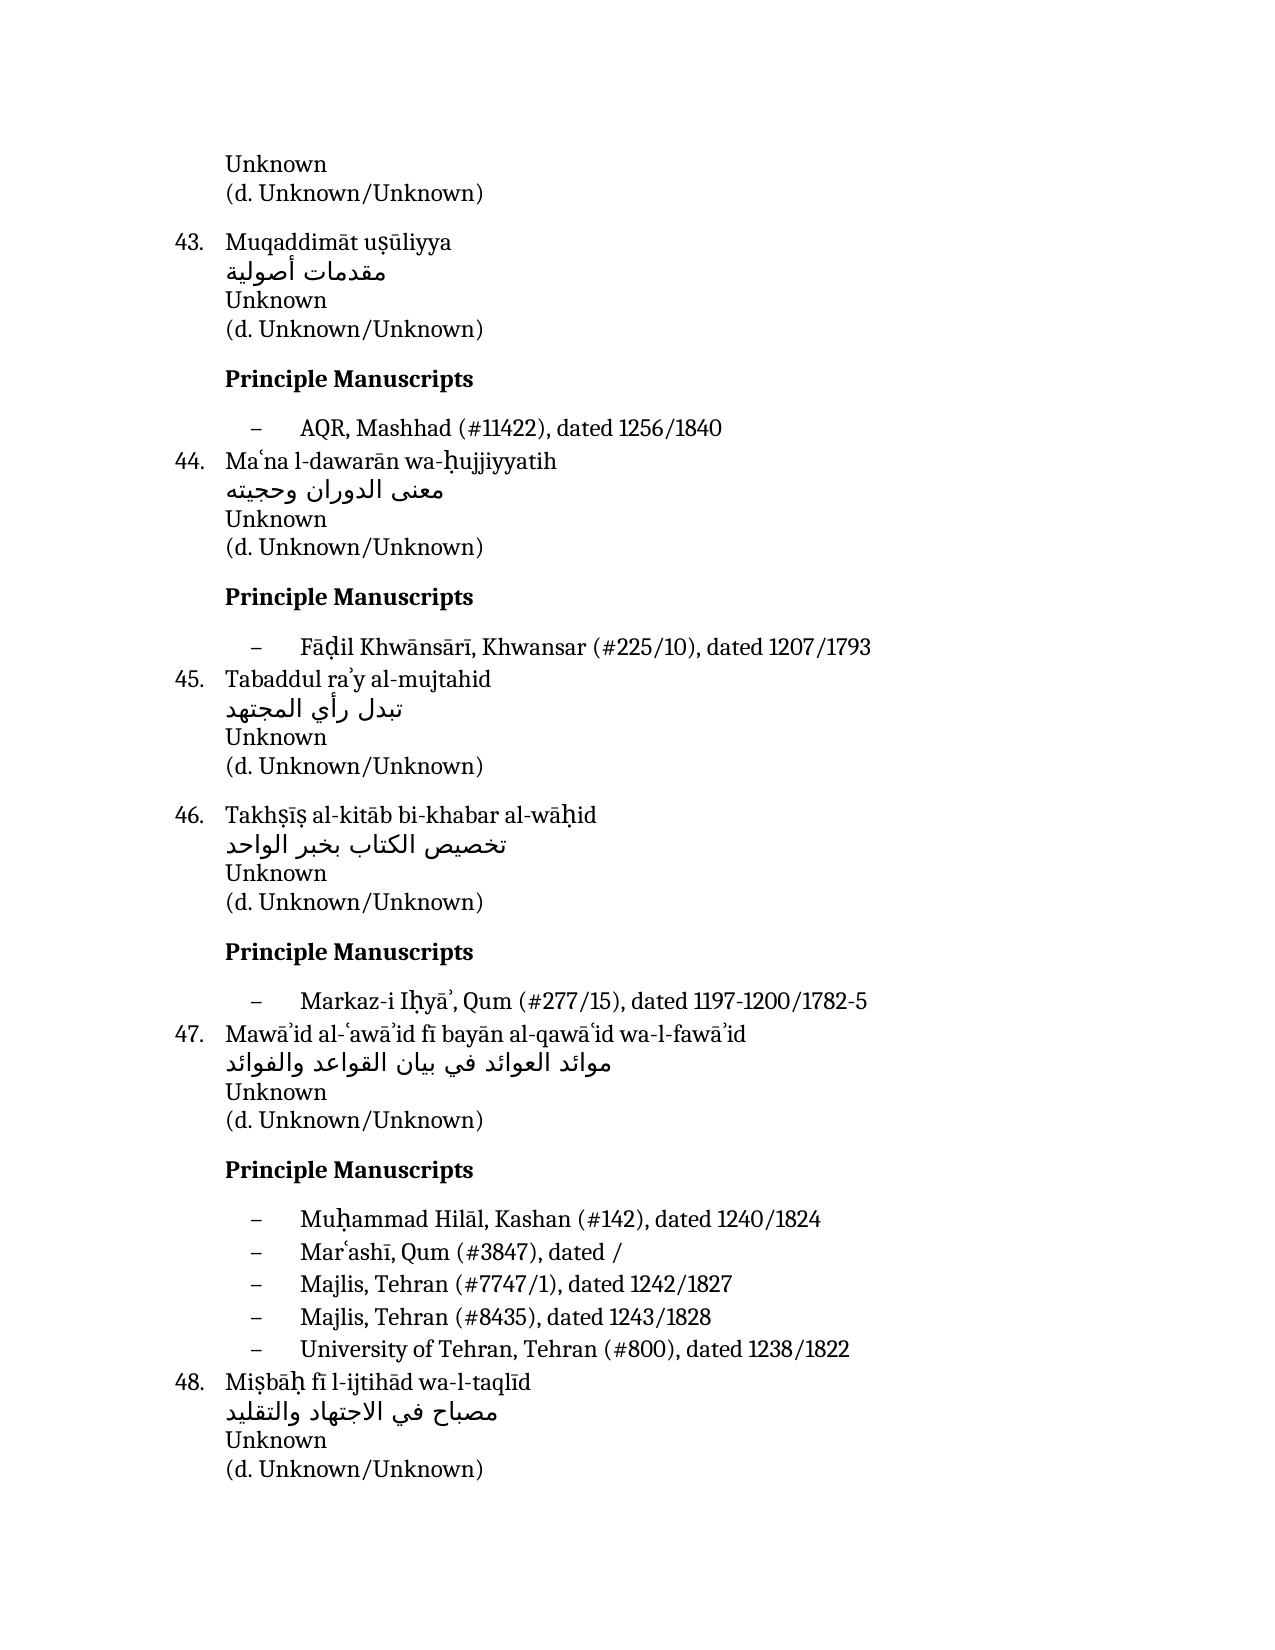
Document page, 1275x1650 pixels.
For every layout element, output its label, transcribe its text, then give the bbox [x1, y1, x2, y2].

list Majlis, Tehran (#7747/1), dated 1242/1827 [250, 1270, 1125, 1299]
list Tabaddul raʾy al-mujtahid تبدل رأي المجتهد Unknown (d. Unknown/Unknown) [175, 665, 1125, 780]
list Marʿashī, Qum (#3847), dated / [250, 1238, 1125, 1267]
list AQR, Mashhad (#11422), dated 1256/1840 [250, 414, 1125, 443]
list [175, 150, 1125, 207]
list Principle Manuscripts [175, 583, 1125, 612]
list Principle Manuscripts [175, 364, 1125, 393]
list University of Tehran, Tehran (#800), dated 1238/1822 [250, 1335, 1125, 1364]
list Fāḍil Khwānsārī, Khwansar (#225/10), dated 1207/1793 [250, 632, 1125, 661]
list Mawāʾid al-ʿawāʾid fī bayān al-qawāʿid wa-l-fawāʾid موائد العوائد في بيان القواعد والفوائد Unknown (d. Unknown/Unknown) [175, 1019, 1125, 1135]
list Miṣbāḥ fī l-ijtihād wa-l-taqlīd مصباح في الاجتهاد والتقليد Unknown (d. Unknown/Unknown) [175, 1368, 1125, 1483]
list Markaz-i Iḥyāʾ, Qum (#277/15), dated 1197-1200/1782-5 [250, 987, 1125, 1016]
list Majlis, Tehran (#8435), dated 1243/1828 [250, 1303, 1125, 1332]
list Muqaddimāt uṣūliyya مقدمات أصولية Unknown (d. Unknown/Unknown) [175, 228, 1125, 344]
list Maʿna l-dawarān wa-ḥujjiyyatih معنى الدوران وحجيته Unknown (d. Unknown/Unknown) [175, 447, 1125, 562]
list Muḥammad Hilāl, Kashan (#142), dated 1240/1824 [250, 1205, 1125, 1234]
list Principle Manuscripts [175, 937, 1125, 966]
list Principle Manuscripts [175, 1156, 1125, 1184]
list Takhṣīṣ al-kitāb bi-khabar al-wāḥid تخصيص الكتاب بخبر الواحد Unknown (d. Unknown/Unknown) [175, 801, 1125, 917]
